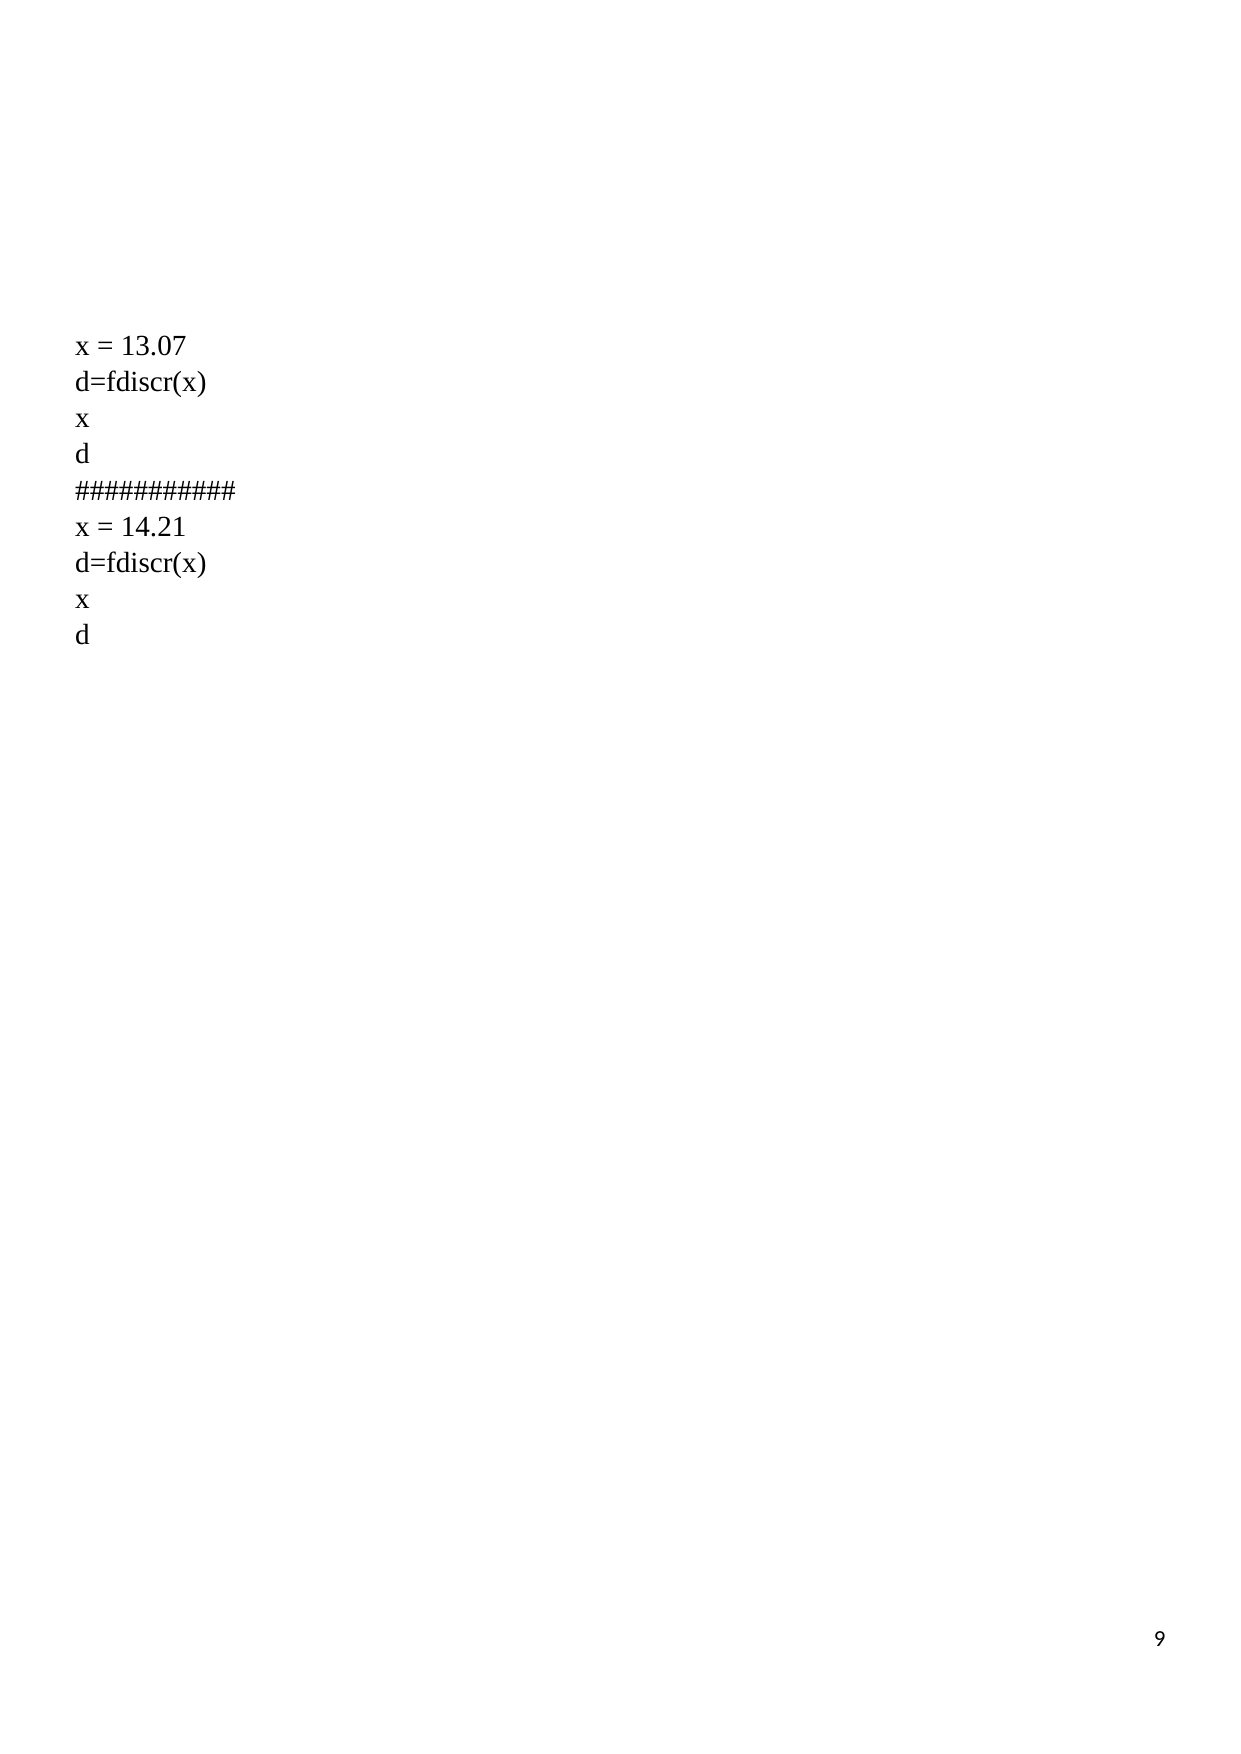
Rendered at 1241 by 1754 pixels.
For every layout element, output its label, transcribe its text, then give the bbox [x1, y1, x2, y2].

text x [75, 581, 1165, 614]
text d [75, 617, 1165, 651]
text x [75, 400, 1165, 434]
text d=fdiscr(x) [75, 364, 1165, 398]
text d=fdiscr(x) [75, 545, 1165, 578]
text x = 14.21 [75, 509, 1165, 542]
text x = 13.07 [75, 328, 1165, 362]
text d [75, 436, 1165, 470]
text ########### [75, 473, 1165, 506]
